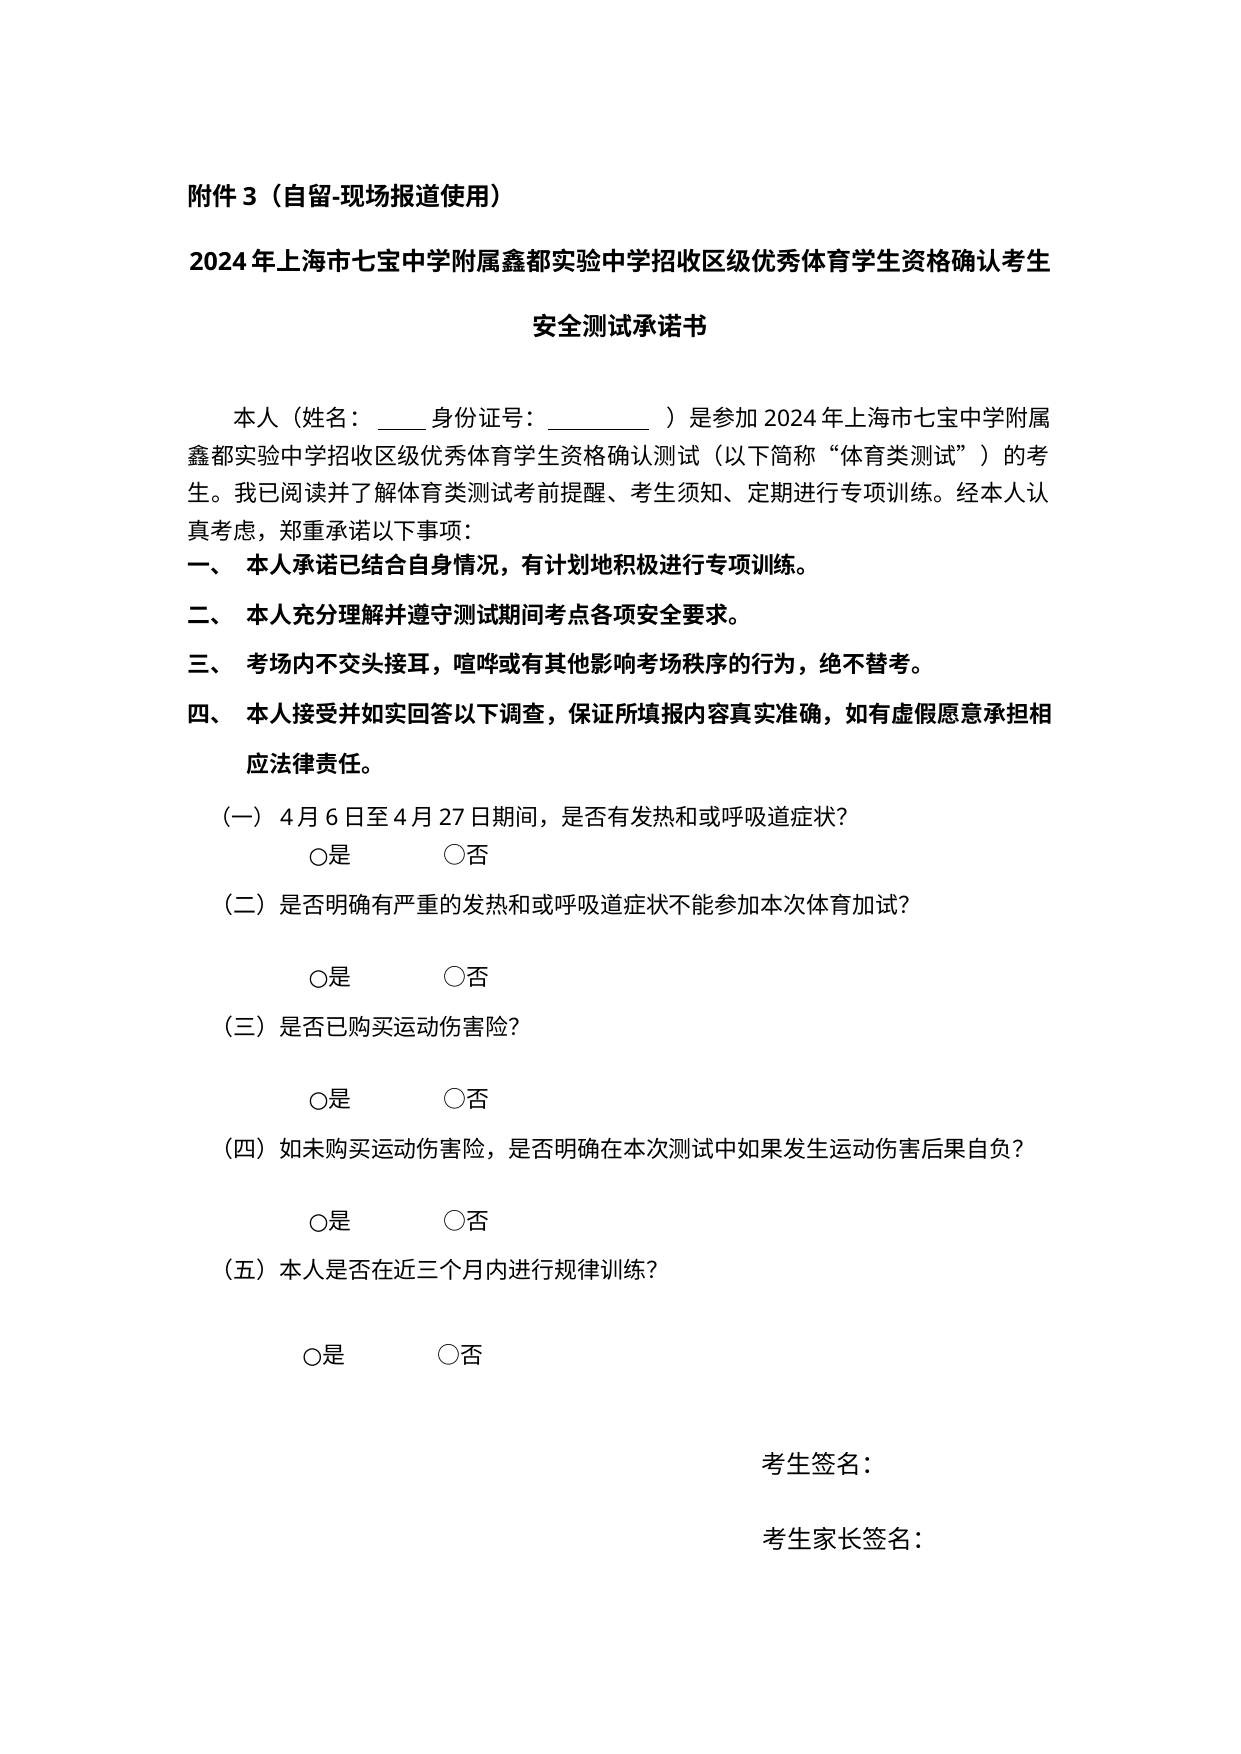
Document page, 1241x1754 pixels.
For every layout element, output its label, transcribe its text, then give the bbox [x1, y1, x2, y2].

text ○是 ○否 [262, 833, 1053, 871]
text 2024年上海市七宝中学附属鑫都实验中学招收区级优秀体育学生资格确认考生安全测试承诺书 [187, 227, 1053, 357]
text （二）是否明确有严重的发热和或呼吸道症状不能参加本次体育加试？ [187, 871, 1053, 936]
text （四）如未购买运动伤害险，是否明确在本次测试中如果发生运动伤害后果自负？ [187, 1114, 1053, 1179]
text ○是 ○否 [187, 1321, 1053, 1386]
list 本人承诺已结合自身情况，有计划地积极进行专项训练。 [187, 547, 1053, 580]
text 本人（姓名： 身份证号： ）是参加2024年上海市七宝中学附属鑫都实验中学招收区级优秀体育学生资格确认测试（以下简称“体育类测试”）的考生。我已阅读并了解体育类测试考前提醒、考生须知、定期进行专项训练。经本人认真考虑，郑重承诺以下事项： [187, 397, 1053, 547]
text ○是 ○否 [262, 955, 1053, 993]
text ○是 ○否 [262, 1077, 1053, 1114]
text （三）是否已购买运动伤害险？ [187, 993, 1053, 1058]
list 本人充分理解并遵守测试期间考点各项安全要求。 [187, 596, 1053, 630]
text ○是 ○否 [262, 1199, 1053, 1237]
text 附件3（自留-现场报道使用） [187, 162, 1053, 227]
text （五）本人是否在近三个月内进行规律训练？ [187, 1237, 1053, 1302]
list 本人接受并如实回答以下调查，保证所填报内容真实准确，如有虚假愿意承担相应法律责任。 [187, 696, 1053, 779]
text 考生签名： [261, 1443, 953, 1481]
text 考生家长签名： [187, 1518, 1053, 1556]
list 考场内不交头接耳，喧哗或有其他影响考场秩序的行为，绝不替考。 [187, 646, 1053, 679]
text （一） 4月6日至4月27日期间，是否有发热和或呼吸道症状？ [187, 796, 1053, 833]
